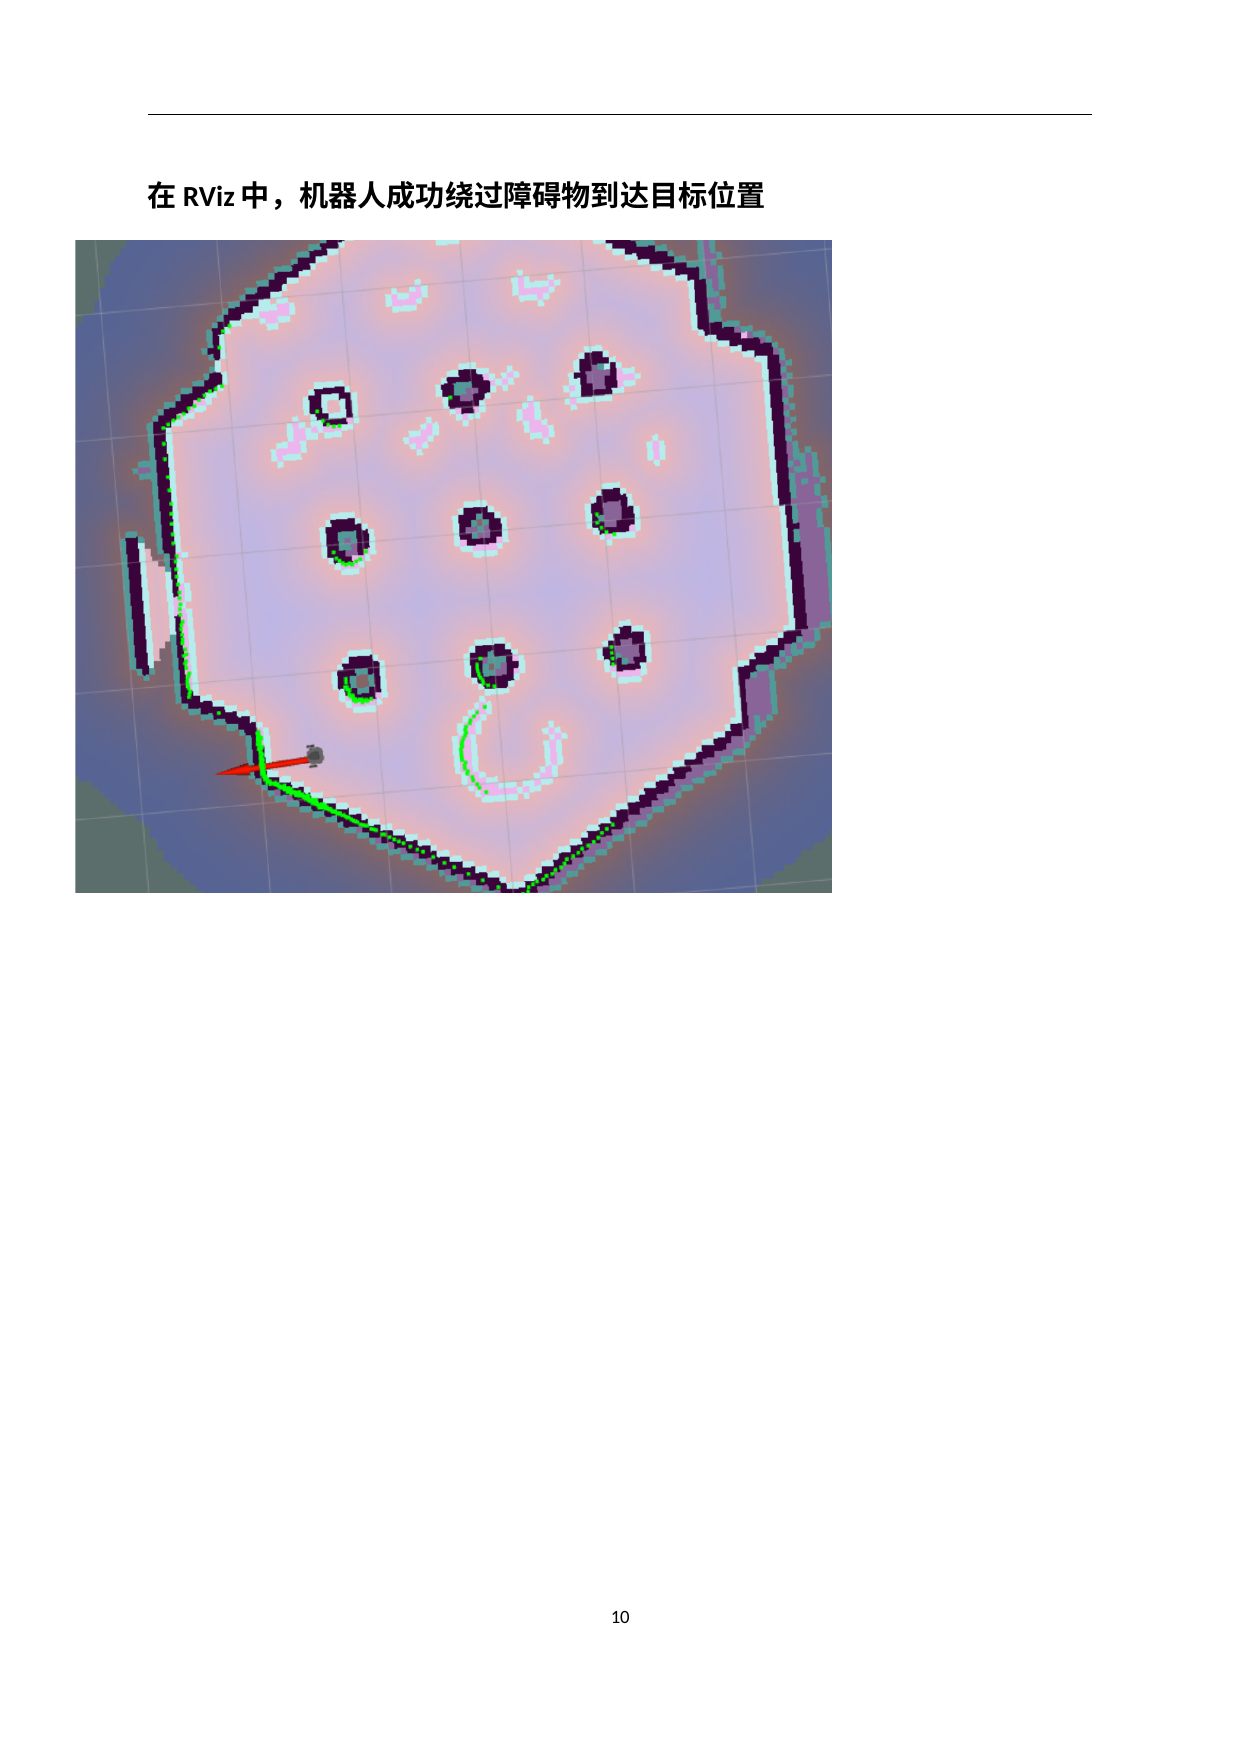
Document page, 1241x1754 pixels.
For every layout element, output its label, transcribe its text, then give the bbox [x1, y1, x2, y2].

picture [75, 240, 832, 893]
text 在RViz中，机器人成功绕过障碍物到达目标位置 [148, 161, 1092, 226]
